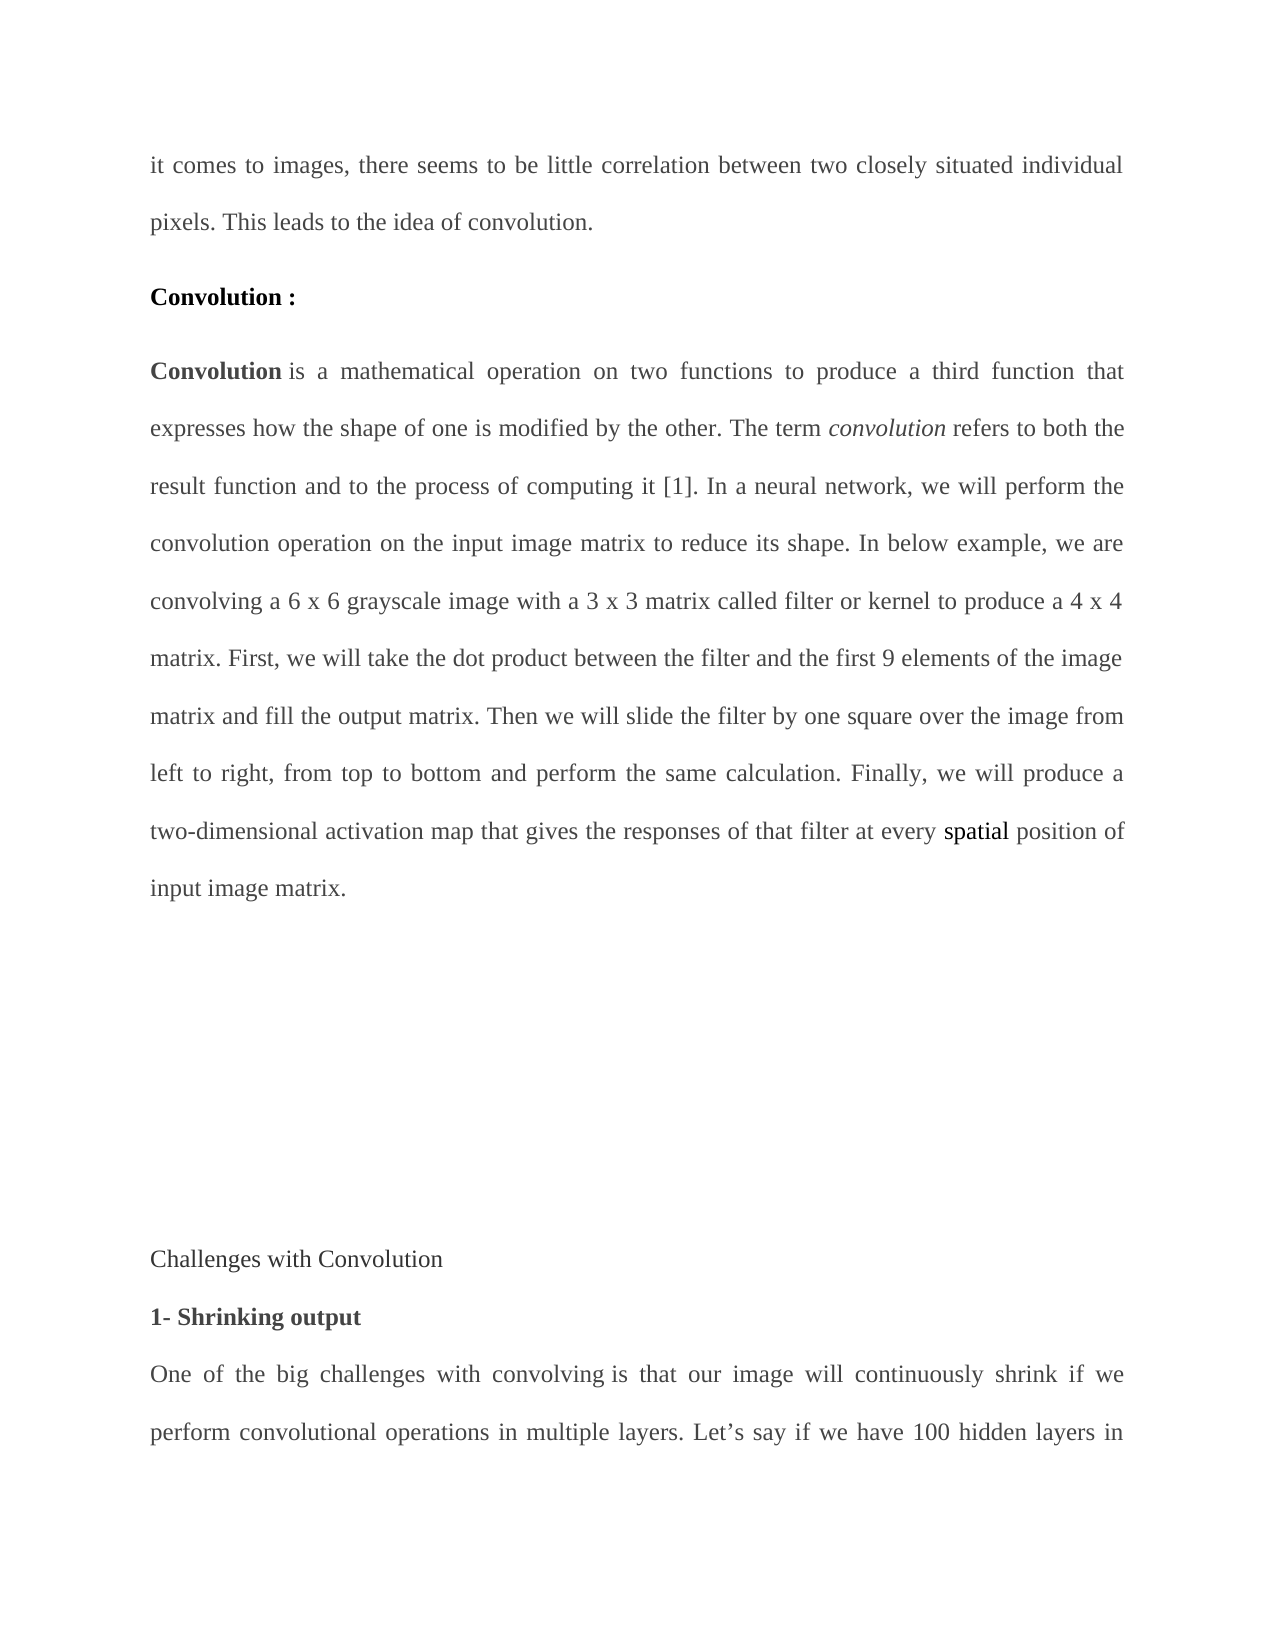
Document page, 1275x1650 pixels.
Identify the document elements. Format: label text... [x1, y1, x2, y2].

text Convolution is a mathematical operation on two functions to produce a third function that expresses how the shape of one is modified by the other. The term convolution refers to both the result function and to the process of computing it [1]. In a neural network, we will perform the convolution operation on the input image matrix to reduce its shape. In below example, we are convolving a 6 x 6 grayscale image with a 3 x 3 matrix called filter or kernel to produce a 4 x 4 matrix. First, we will take the dot product between the filter and the first 9 elements of the image matrix and fill the output matrix. Then we will slide the filter by one square over the image from left to right, from top to bottom and perform the same calculation. Finally, we will produce a two-dimensional activation map that gives the responses of that filter at every spatial position of input image matrix. [150, 356, 1125, 902]
text Challenges with Convolution [150, 1244, 1125, 1273]
text 1- Shrinking output [150, 1302, 1125, 1330]
text Convolution : [150, 282, 1125, 310]
